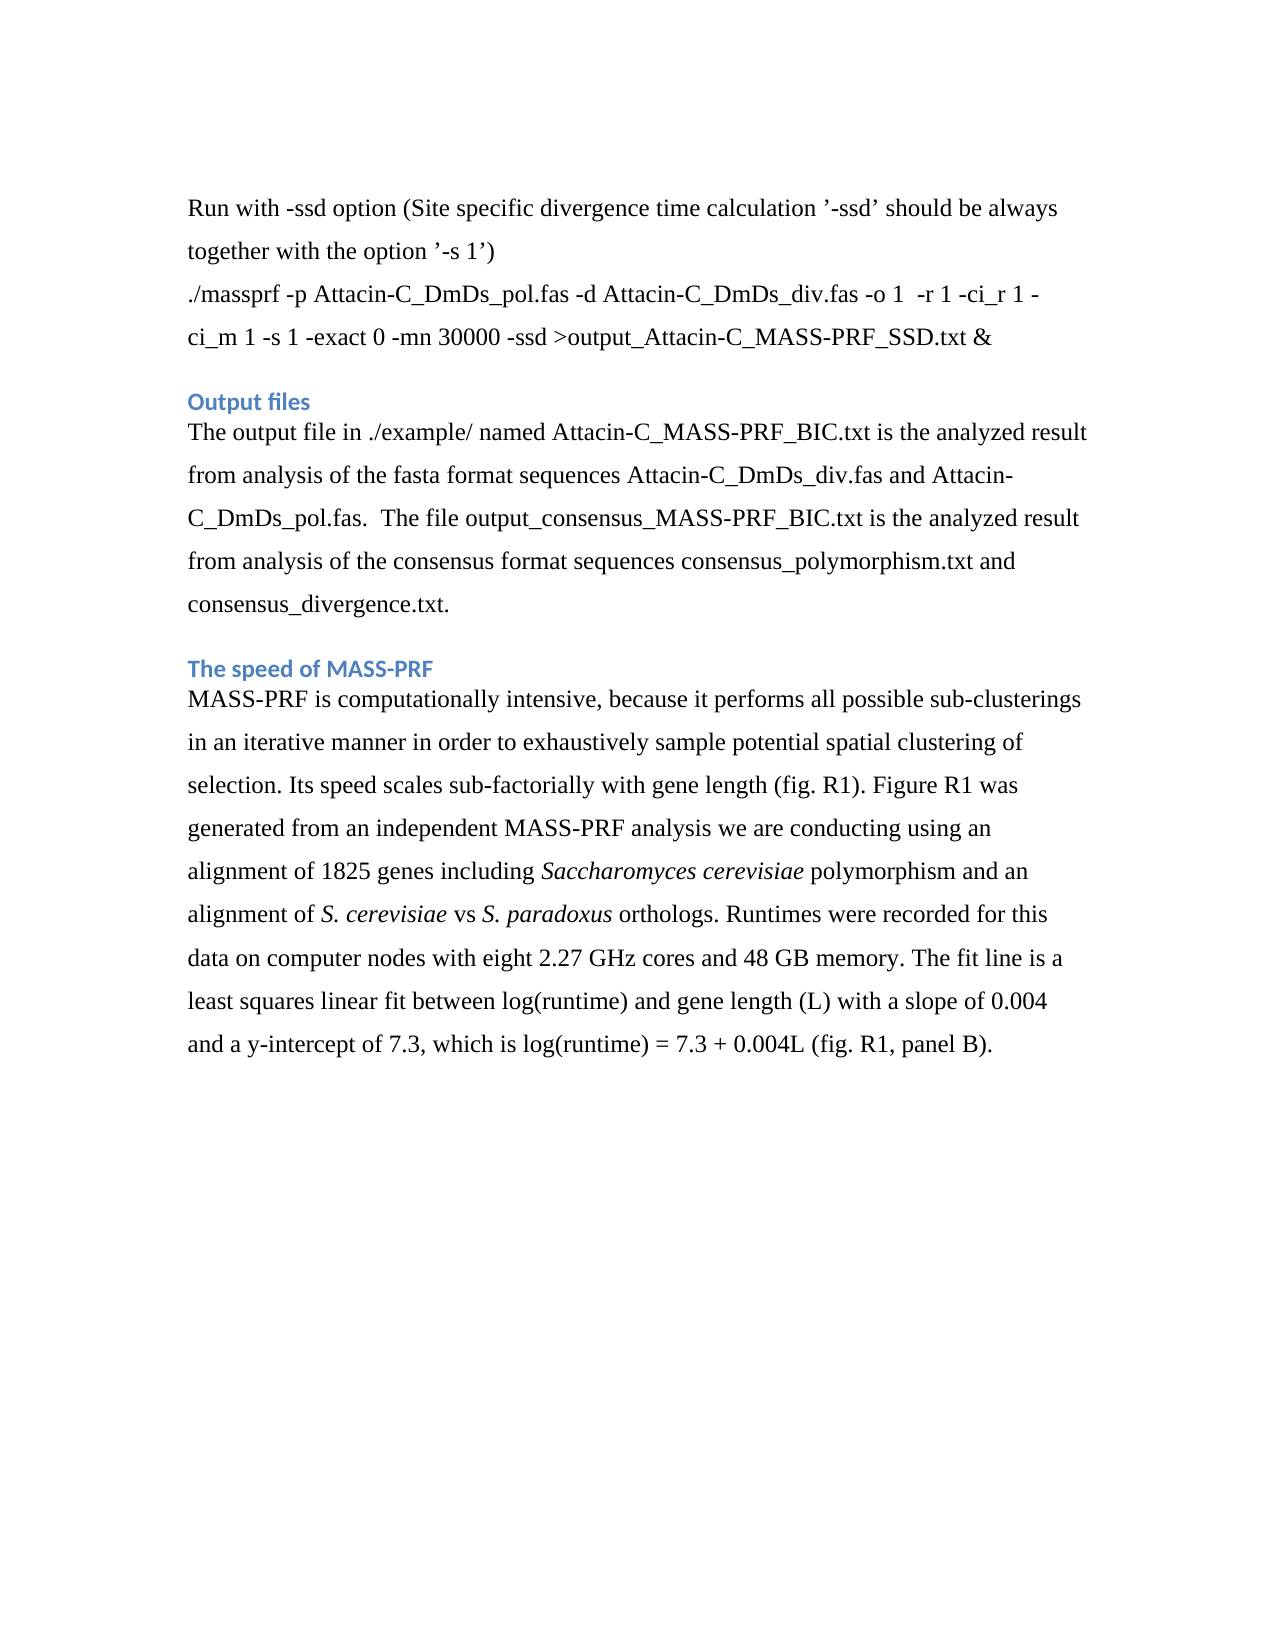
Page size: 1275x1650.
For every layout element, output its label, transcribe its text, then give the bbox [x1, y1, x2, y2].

text The output file in ./example/ named Attacin-C_MASS-PRF_BIC.txt is the analyzed result from analysis of the fasta format sequences Attacin-C_DmDs_div.fas and Attacin-C_DmDs_pol.fas. The file output_consensus_MASS-PRF_BIC.txt is the analyzed result from analysis of the consensus format sequences consensus_polymorphism.txt and consensus_divergence.txt. [187, 417, 1087, 618]
text Run with -ssd option (Site specific divergence time calculation ’-ssd’ should be always together with the option ’-s 1’) [187, 193, 1087, 265]
subtitle The speed of MASS-PRF [187, 653, 1087, 684]
subtitle Output files [187, 386, 1087, 417]
text ./massprf -p Attacin-C_DmDs_pol.fas -d Attacin-C_DmDs_div.fas -o 1 -r 1 -ci_r 1 -ci_m 1 -s 1 -exact 0 -mn 30000 -ssd >output_Attacin-C_MASS-PRF_SSD.txt & [187, 279, 1087, 351]
text MASS-PRF is computationally intensive, because it performs all possible sub-clusterings in an iterative manner in order to exhaustively sample potential spatial clustering of selection. Its speed scales sub-factorially with gene length (fig. R1). Figure R1 was generated from an independent MASS-PRF analysis we are conducting using an alignment of 1825 genes including Saccharomyces cerevisiae polymorphism and an alignment of S. cerevisiae vs S. paradoxus orthologs. Runtimes were recorded for this data on computer nodes with eight 2.27 GHz cores and 48 GB memory. The fit line is a least squares linear fit between log(runtime) and gene length (L) with a slope of 0.004 and a y-intercept of 7.3, which is log(runtime) = 7.3 + 0.004L (fig. R1, panel B). [187, 684, 1087, 1058]
